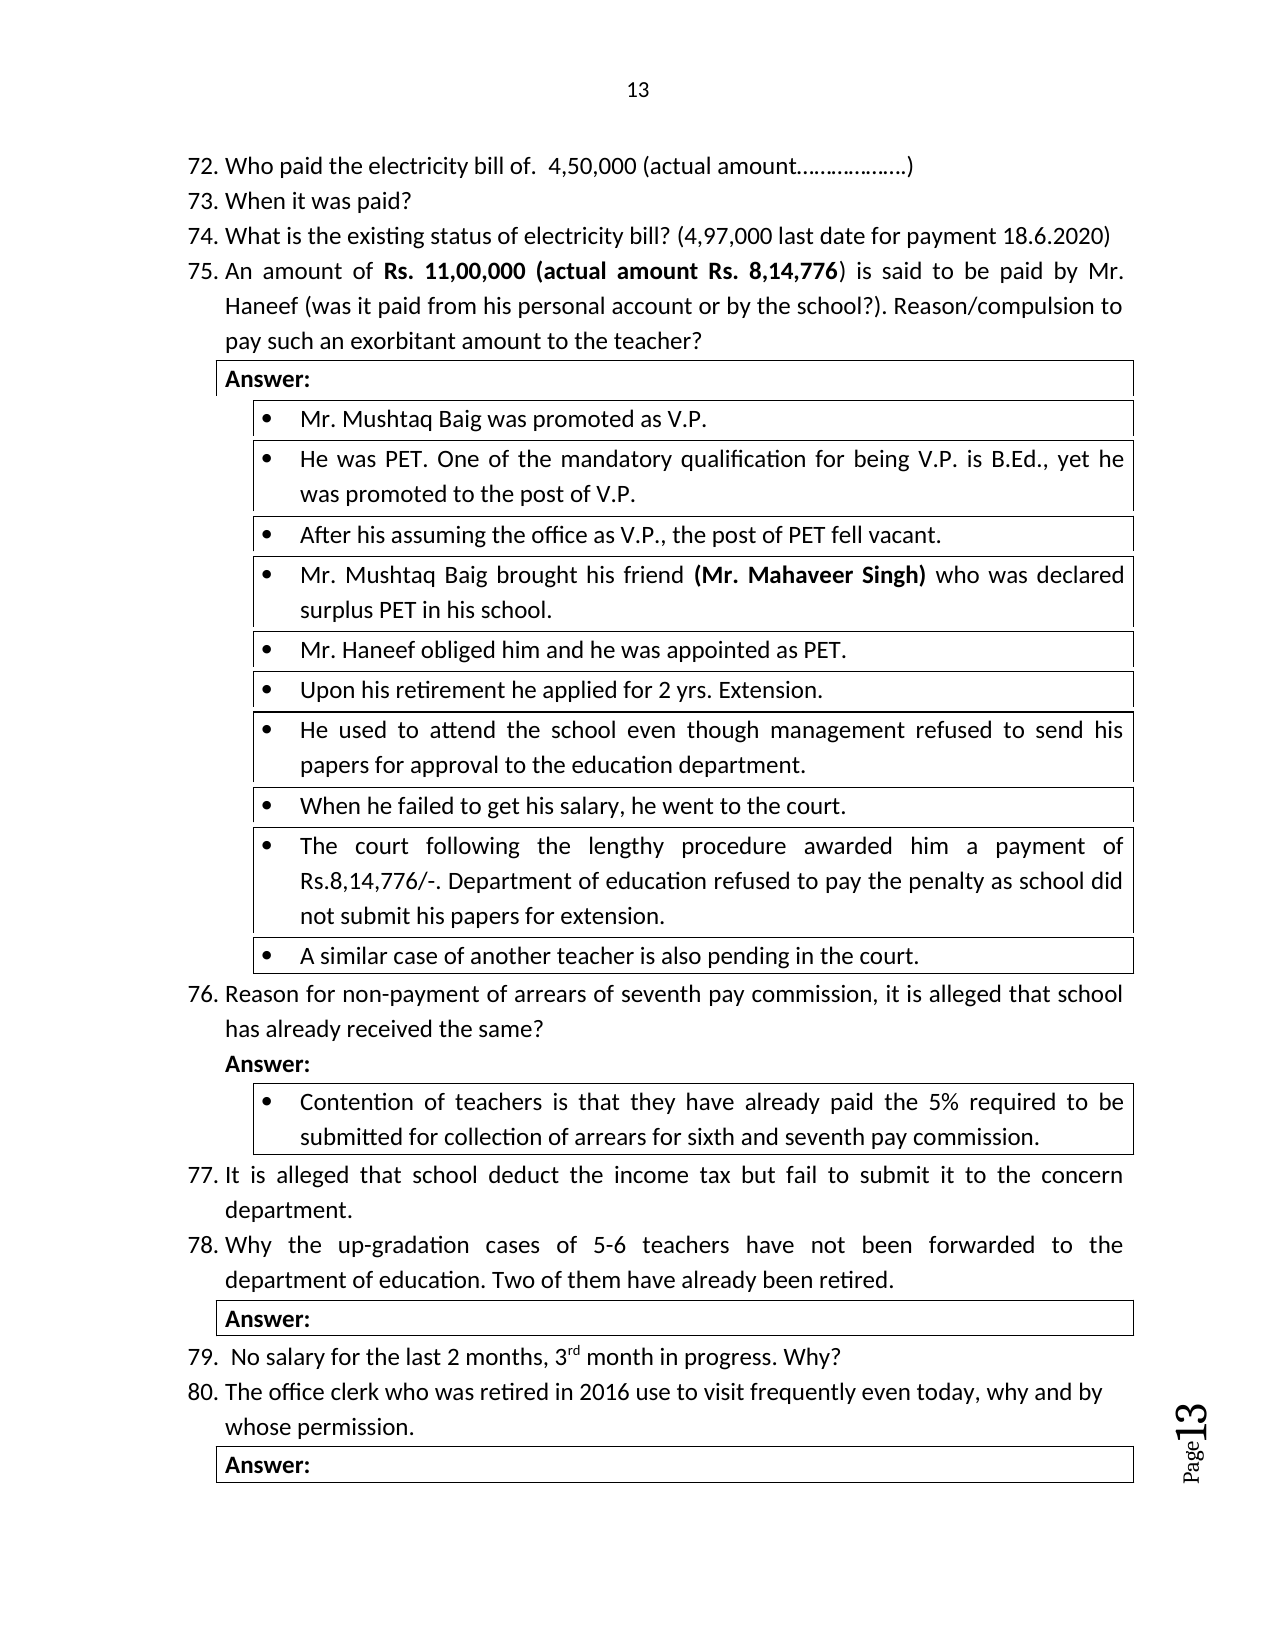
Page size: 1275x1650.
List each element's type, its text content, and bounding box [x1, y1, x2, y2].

list Upon his retirement he applied for 2 yrs. Extension. [254, 672, 1133, 707]
list Mr. Mushtaq Baig brought his friend (Mr. Mahaveer Singh) who was declared surplus PET in his school. [254, 557, 1133, 627]
list Reason for non-payment of arrears of seventh pay commission, it is alleged that school has already received the same? [187, 978, 1125, 1044]
list The court following the lengthy procedure awarded him a payment of Rs.8,14,776/-. Department of education refused to pay the penalty as school did not submit his papers for extension. [254, 828, 1133, 933]
list Answer: [217, 361, 1133, 396]
list Mr. Mushtaq Baig was promoted as V.P. [254, 401, 1133, 436]
list An amount of Rs. 11,00,000 (actual amount Rs. 8,14,776) is said to be paid by Mr. Haneef (was it paid from his personal account or by the school?). Reason/compulsion to pay such an exorbitant amount to the teacher? [187, 255, 1125, 356]
list When it was paid? [187, 185, 1125, 216]
list It is alleged that school deduct the income tax but fail to submit it to the concern department. [187, 1159, 1125, 1225]
list Mr. Haneef obliged him and he was appointed as PET. [254, 632, 1133, 667]
list Answer: [217, 1301, 1133, 1335]
list No salary for the last 2 months, 3rd month in progress. Why? [187, 1341, 1125, 1371]
list Answer: [225, 1048, 1125, 1079]
list Who paid the electricity bill of. 4,50,000 (actual amount……………….) [187, 150, 1125, 181]
list Why the up-gradation cases of 5-6 teachers have not been forwarded to the department of education. Two of them have already been retired. [187, 1229, 1125, 1295]
list He used to attend the school even though management refused to send his papers for approval to the education department. [254, 713, 1133, 782]
list The office clerk who was retired in 2016 use to visit frequently even today, why and by whose permission. [187, 1376, 1125, 1441]
list After his assuming the office as V.P., the post of PET fell vacant. [254, 517, 1133, 551]
list When he failed to get his salary, he went to the court. [254, 788, 1133, 822]
list A similar case of another teacher is also pending in the court. [254, 938, 1133, 973]
list Answer: [217, 1447, 1133, 1482]
list What is the existing status of electricity bill? (4,97,000 last date for payment 18.6.2020) [187, 220, 1125, 251]
list He was PET. One of the mandatory qualification for being V.P. is B.Ed., yet he was promoted to the post of V.P. [254, 441, 1133, 511]
list Contention of teachers is that they have already paid the 5% required to be submitted for collection of arrears for sixth and seventh pay commission. [254, 1084, 1133, 1154]
